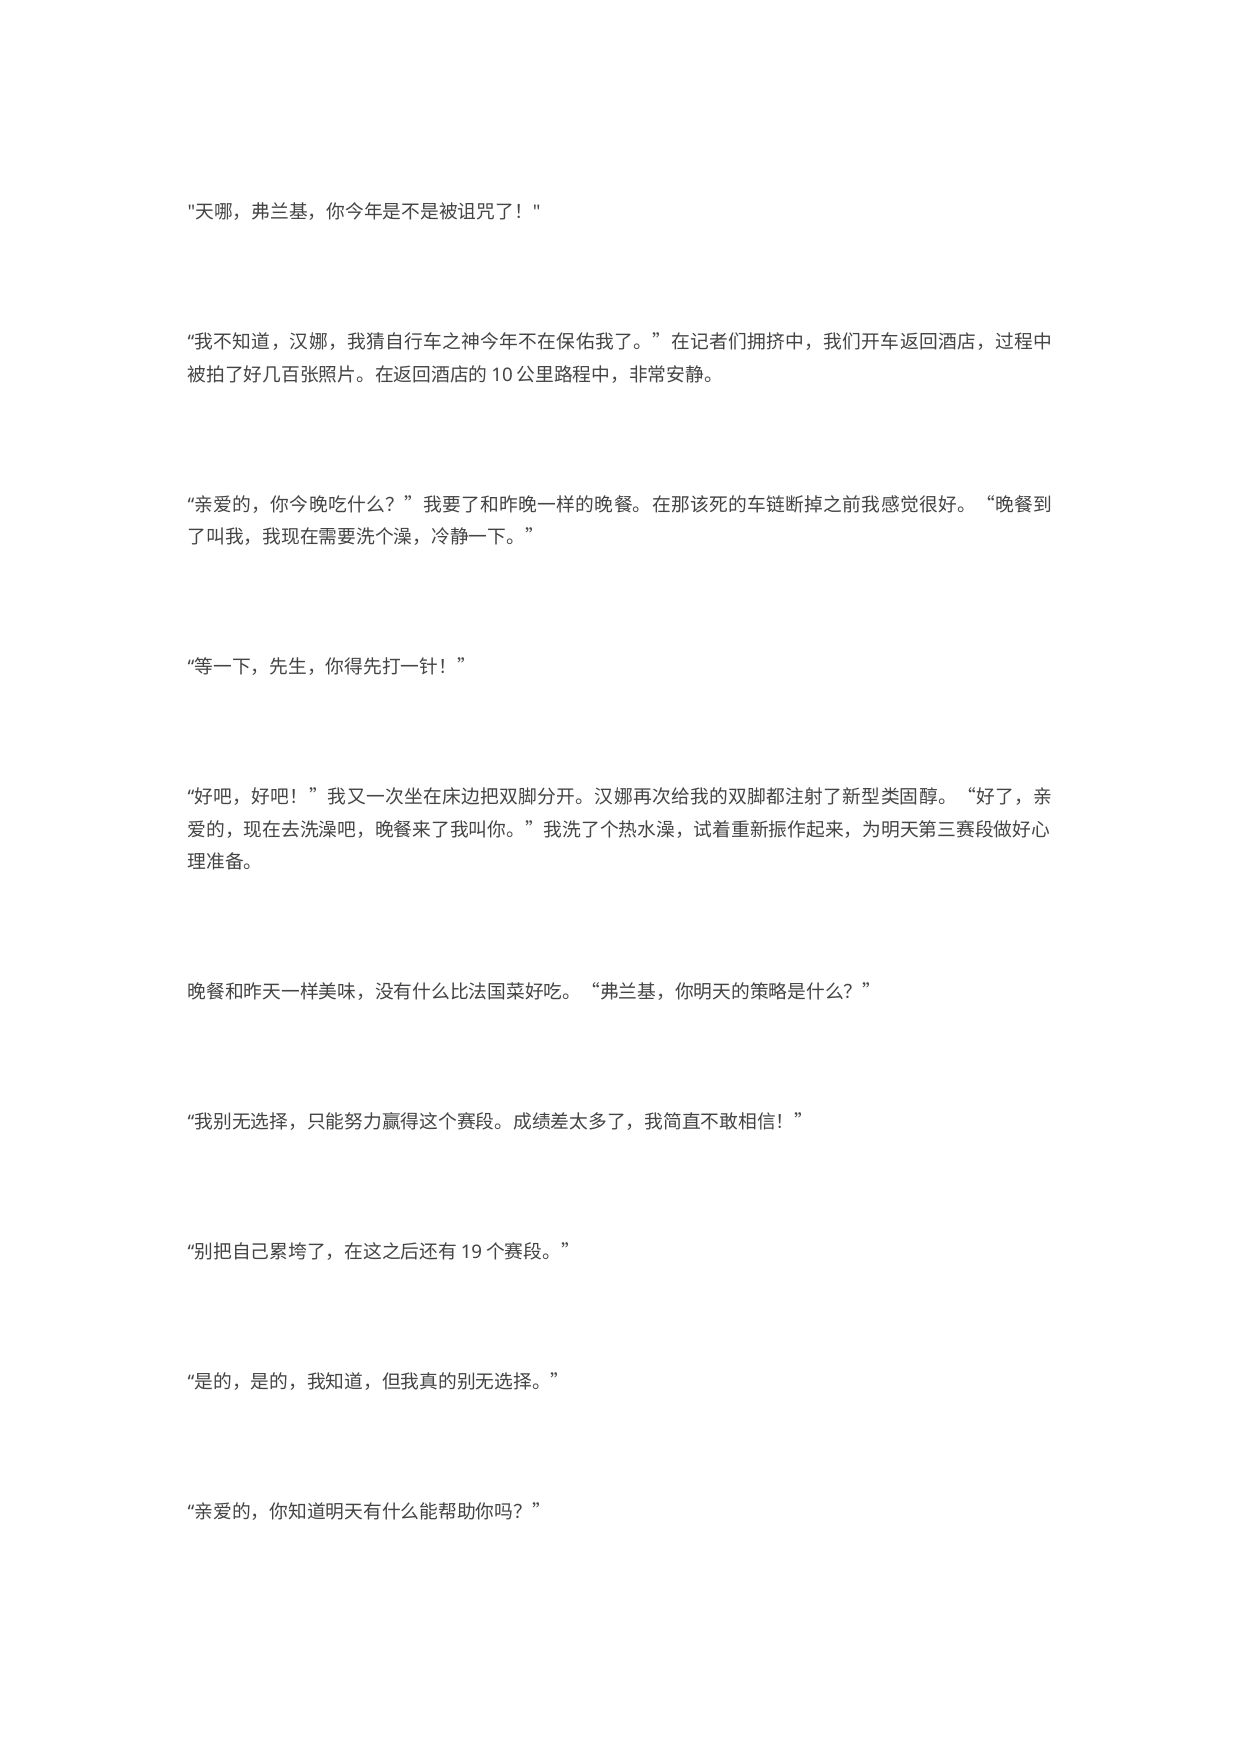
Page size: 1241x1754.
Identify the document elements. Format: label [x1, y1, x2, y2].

text [187, 162, 1053, 1559]
